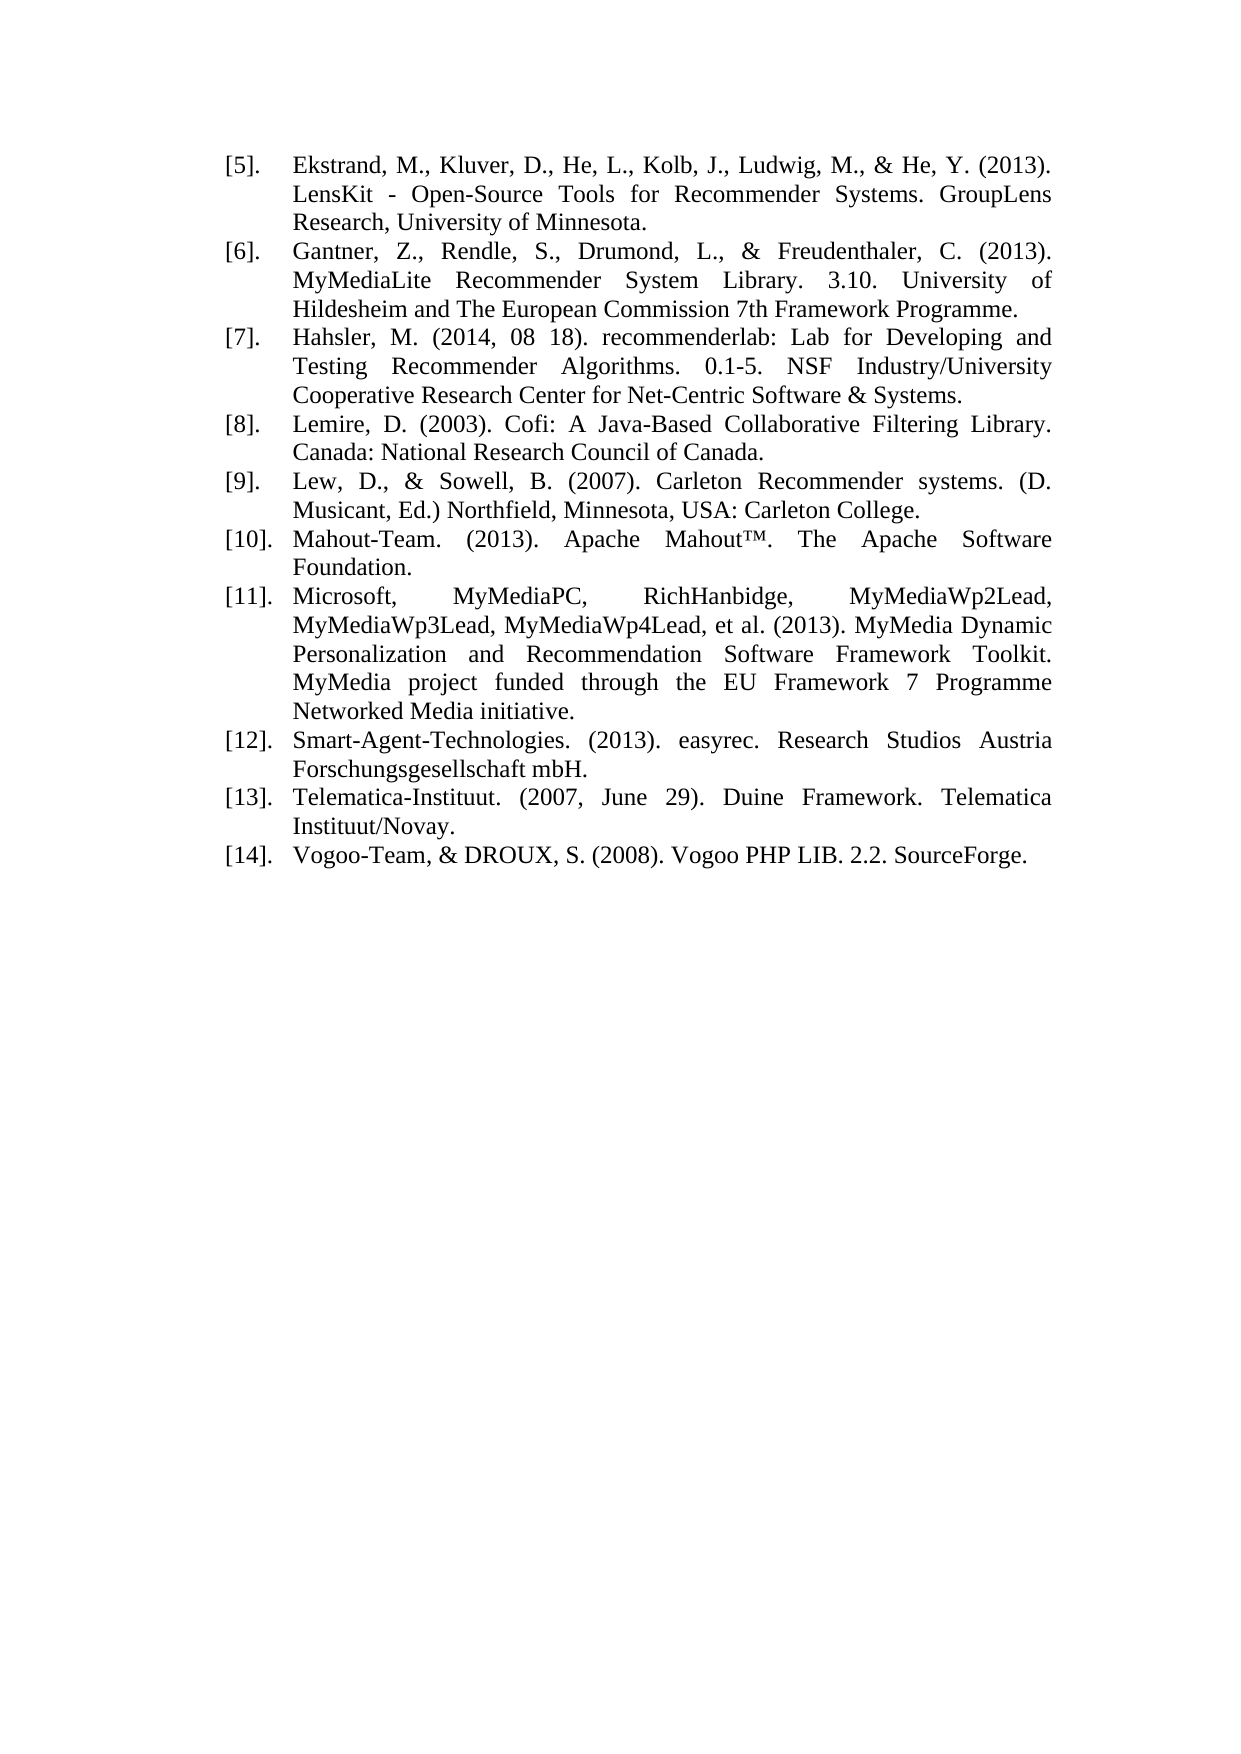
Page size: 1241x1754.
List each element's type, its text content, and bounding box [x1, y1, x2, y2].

list Lemire, D. (2003). Cofi: A Java-Based Collaborative Filtering Library. Canada: National Research Council of Canada. [225, 409, 1053, 466]
list Hahsler, M. (2014, 08 18). recommenderlab: Lab for Developing and Testing Recommender Algorithms. 0.1-5. NSF Industry/University Cooperative Research Center for Net-Centric Software & Systems. [225, 322, 1053, 409]
list Smart-Agent-Technologies. (2013). easyrec. Research Studios Austria Forschungsgesellschaft mbH. [225, 725, 1053, 782]
list Vogoo-Team, & DROUX, S. (2008). Vogoo PHP LIB. 2.2. SourceForge. [225, 840, 1053, 869]
list Mahout-Team. (2013). Apache Mahout™. The Apache Software Foundation. [225, 524, 1053, 581]
list Gantner, Z., Rendle, S., Drumond, L., & Freudenthaler, C. (2013). MyMediaLite Recommender System Library. 3.10. University of Hildesheim and The European Commission 7th Framework Programme. [225, 236, 1053, 322]
list Microsoft, MyMediaPC, RichHanbidge, MyMediaWp2Lead, MyMediaWp3Lead, MyMediaWp4Lead, et al. (2013). MyMedia Dynamic Personalization and Recommendation Software Framework Toolkit. MyMedia project funded through the EU Framework 7 Programme Networked Media initiative. [225, 581, 1053, 725]
list Lew, D., & Sowell, B. (2007). Carleton Recommender systems. (D. Musicant, Ed.) Northfield, Minnesota, USA: Carleton College. [225, 466, 1053, 524]
list Ekstrand, M., Kluver, D., He, L., Kolb, J., Ludwig, M., & He, Y. (2013). LensKit - Open-Source Tools for Recommender Systems. GroupLens Research, University of Minnesota. [225, 150, 1053, 236]
list Telematica-Instituut. (2007, June 29). Duine Framework. Telematica Instituut/Novay. [225, 782, 1053, 840]
